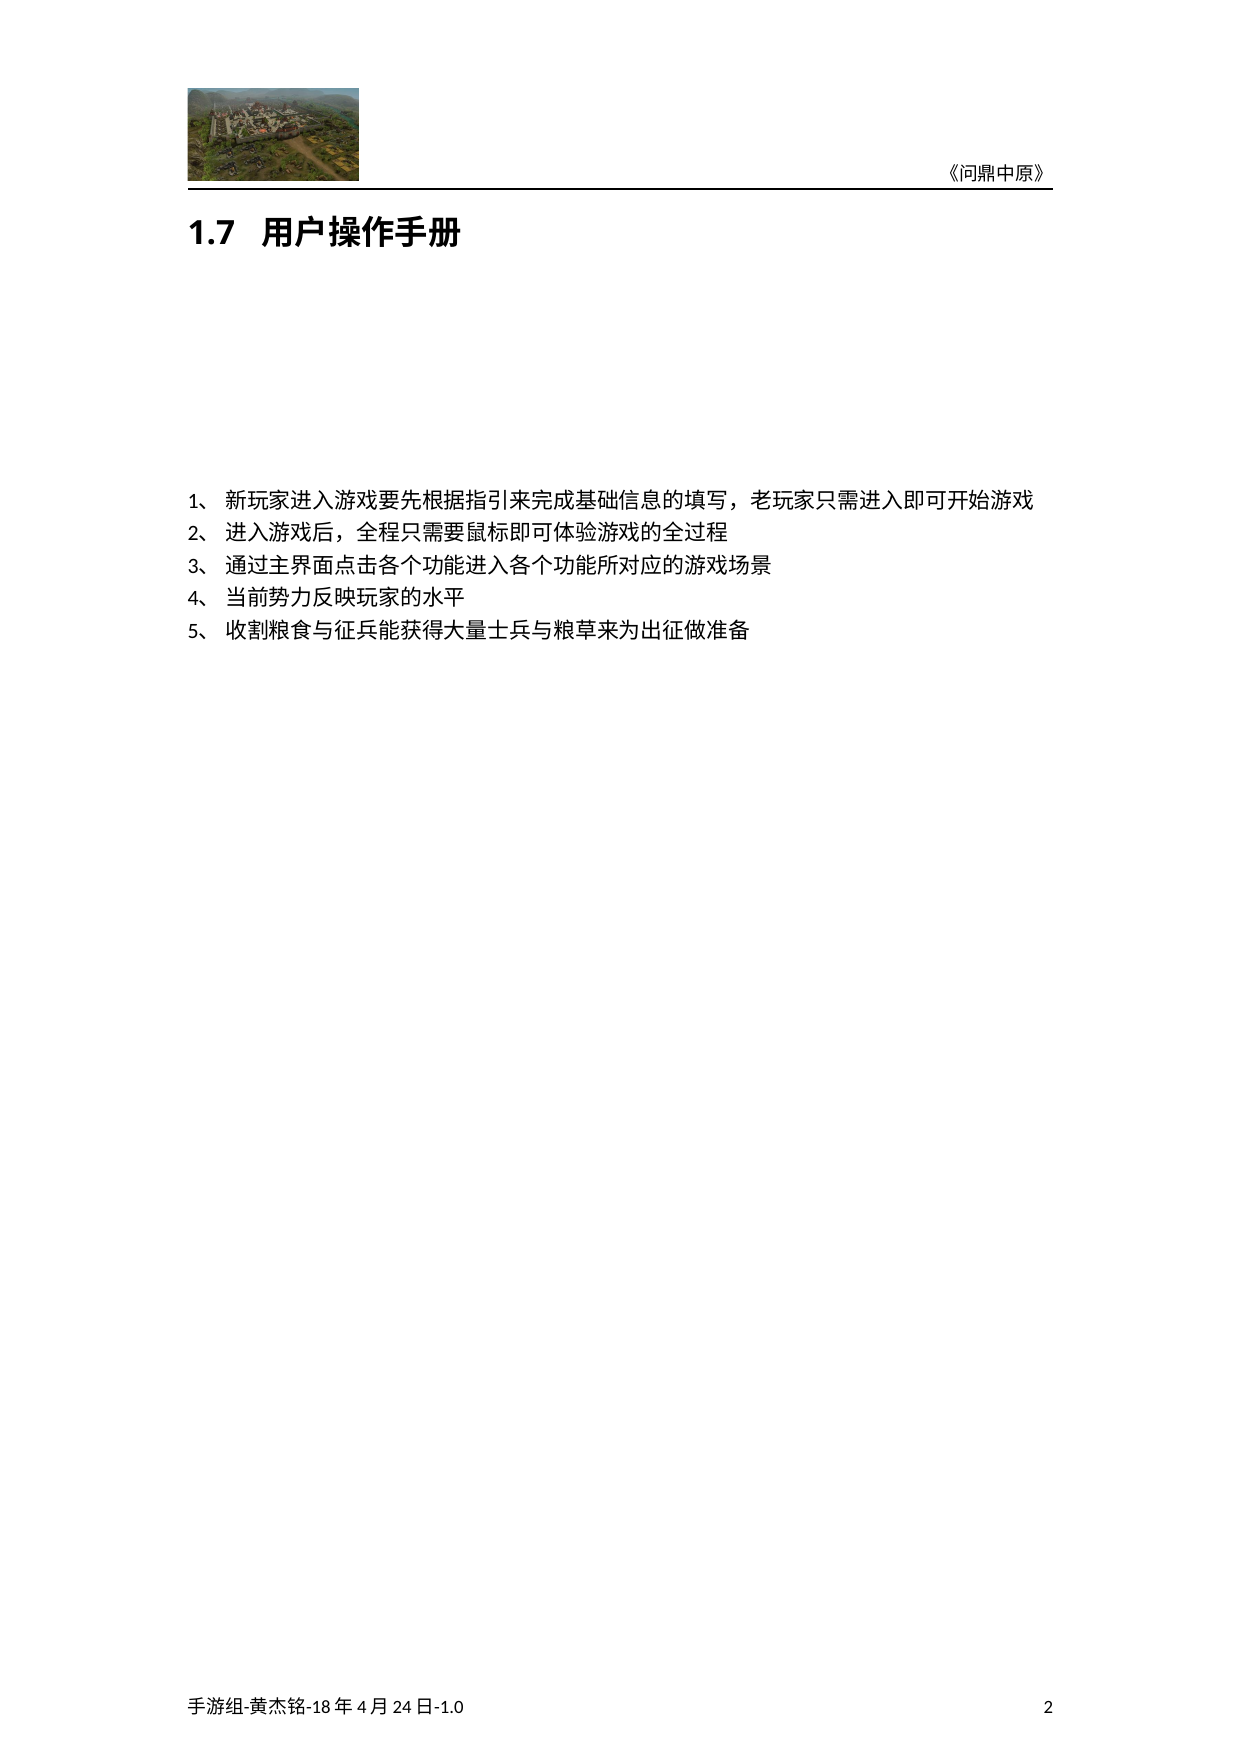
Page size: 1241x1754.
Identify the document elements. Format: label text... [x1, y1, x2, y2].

list 新玩家进入游戏要先根据指引来完成基础信息的填写，老玩家只需进入即可开始游戏 [187, 482, 1053, 515]
list 收割粮食与征兵能获得大量士兵与粮草来为出征做准备 [187, 612, 1053, 645]
list 通过主界面点击各个功能进入各个功能所对应的游戏场景 [187, 547, 1053, 580]
subtitle 1.7 用户操作手册 [187, 198, 1053, 375]
list 进入游戏后，全程只需要鼠标即可体验游戏的全过程 [187, 515, 1053, 547]
picture [187, 88, 359, 181]
list 当前势力反映玩家的水平 [187, 580, 1053, 612]
